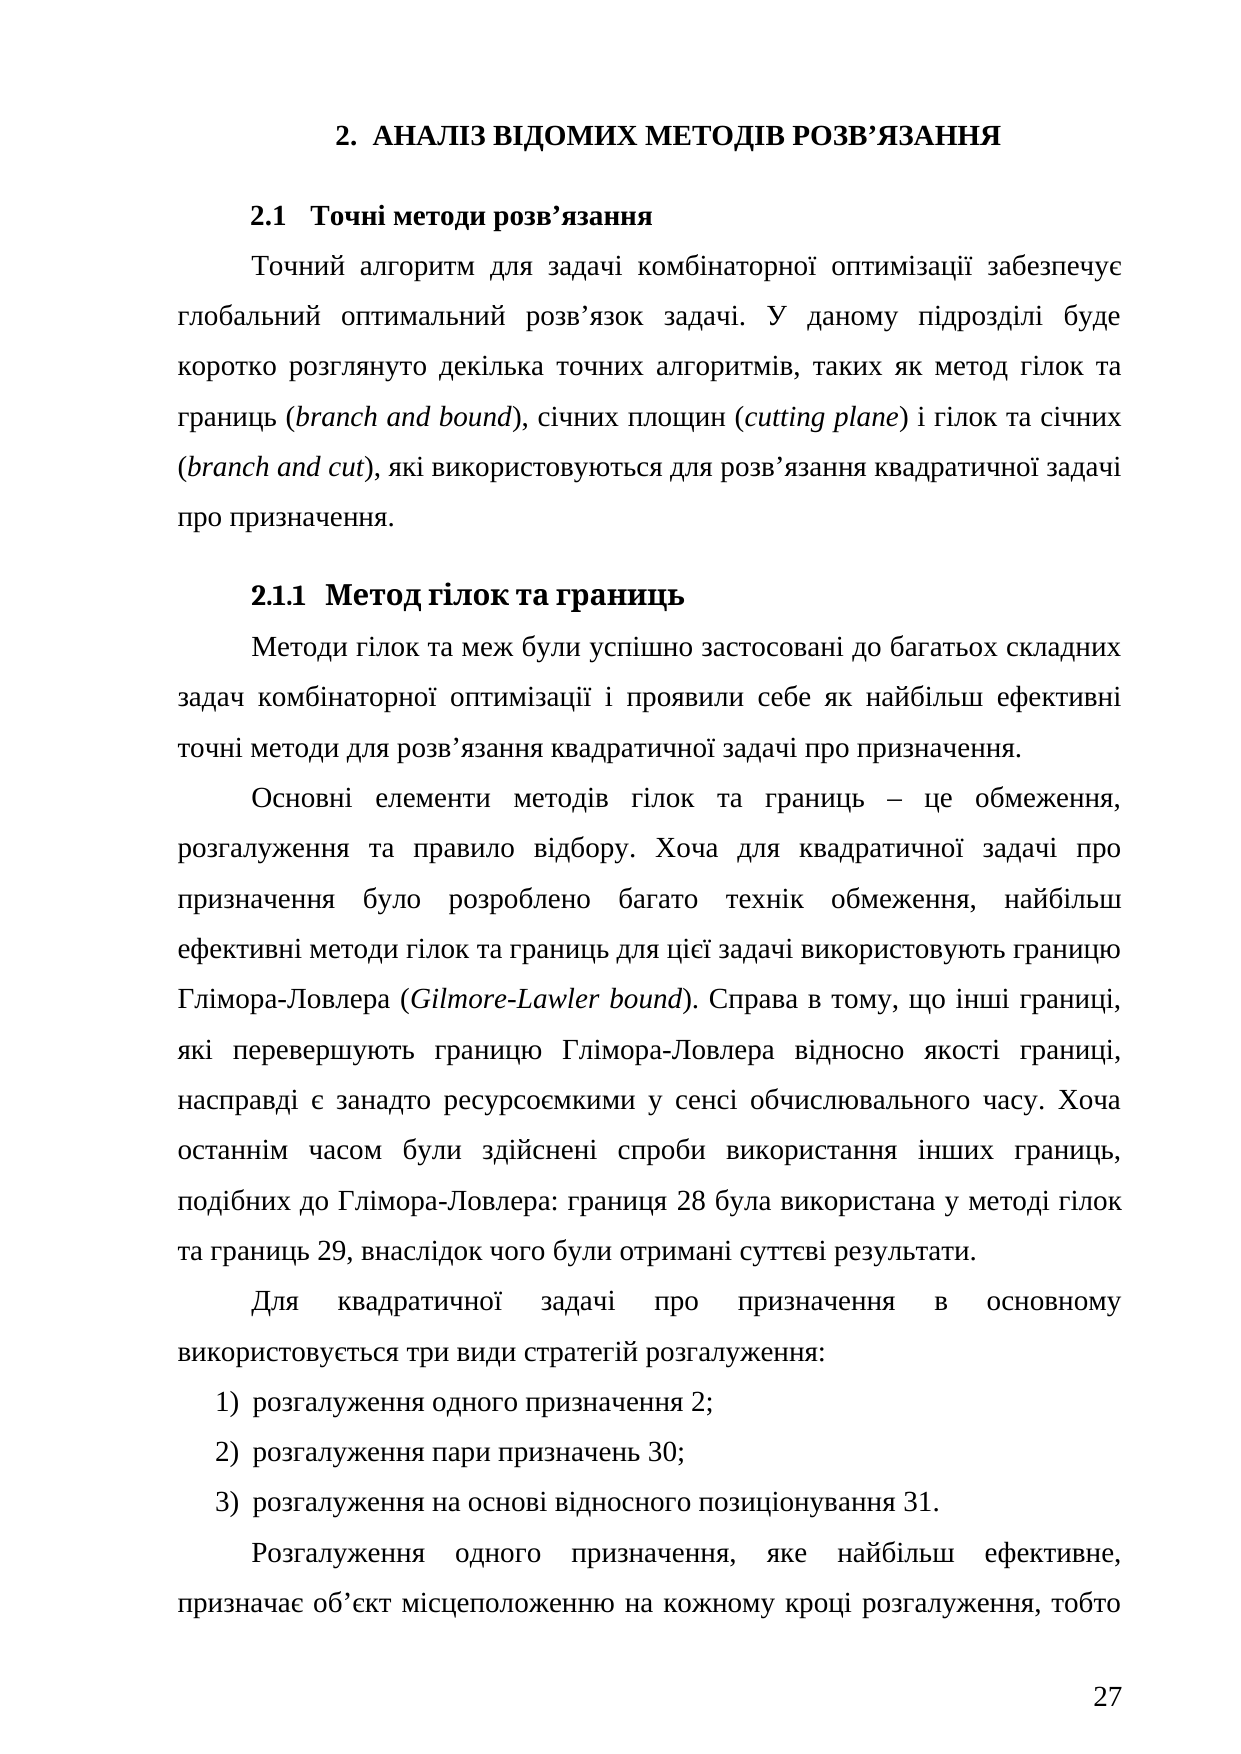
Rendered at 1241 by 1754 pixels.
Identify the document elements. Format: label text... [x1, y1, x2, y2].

text Для квадратичної задачі про призначення в основному використовується три види стратегій розгалуження: [177, 1283, 1122, 1367]
subtitle Точні методи розв’язання [250, 198, 1122, 231]
list розгалуження пари призначень ; [215, 1434, 1122, 1468]
list розгалуження на основі відносного позиціонування . [215, 1484, 1122, 1518]
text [177, 1535, 1122, 1619]
subtitle Метод гілок та границь [251, 579, 1122, 612]
text Основні елементи методів гілок та границь – це обмеження, розгалуження та правило відбору. Хоча для квадратичної задачі про призначення було розроблено багато технік обмеження, найбільш ефективні методи гілок та границь для цієї задачі використовують границю Глімора-Ловлера (Gilmore-Lawler bound). Справа в тому, що інші границі, які перевершують границю Глімора-Ловлера відносно якості границі, насправді є занадто ресурсоємкими у сенсі обчислювального часу. Хоча останнім часом були здійснені спроби використання інших границь, подібних до Глімора-Ловлера: границя була використана у методі гілок та границь , внаслідок чого були отримані суттєві результати. [177, 780, 1122, 1267]
list розгалуження одного призначення ; [215, 1384, 1122, 1417]
subtitle АНАЛІЗ ВІДОМИХ МЕТОДІВ РОЗВ’ЯЗАННЯ [214, 118, 1122, 152]
text Методи гілок та меж були успішно застосовані до багатьох складних задач комбінаторної оптимізації і проявили себе як найбільш ефективні точні методи для розв’язання квадратичної задачі про призначення. [177, 629, 1122, 763]
text Точний алгоритм для задачі комбінаторної оптимізації забезпечує глобальний оптимальний розв’язок задачі. У даному підрозділі буде коротко розглянуто декілька точних алгоритмів, таких як метод гілок та границь (branch and bound), січних площин (cutting plane) і гілок та січних (branch and cut), які використовуються для розв’язання квадратичної задачі про призначення. [177, 248, 1122, 533]
